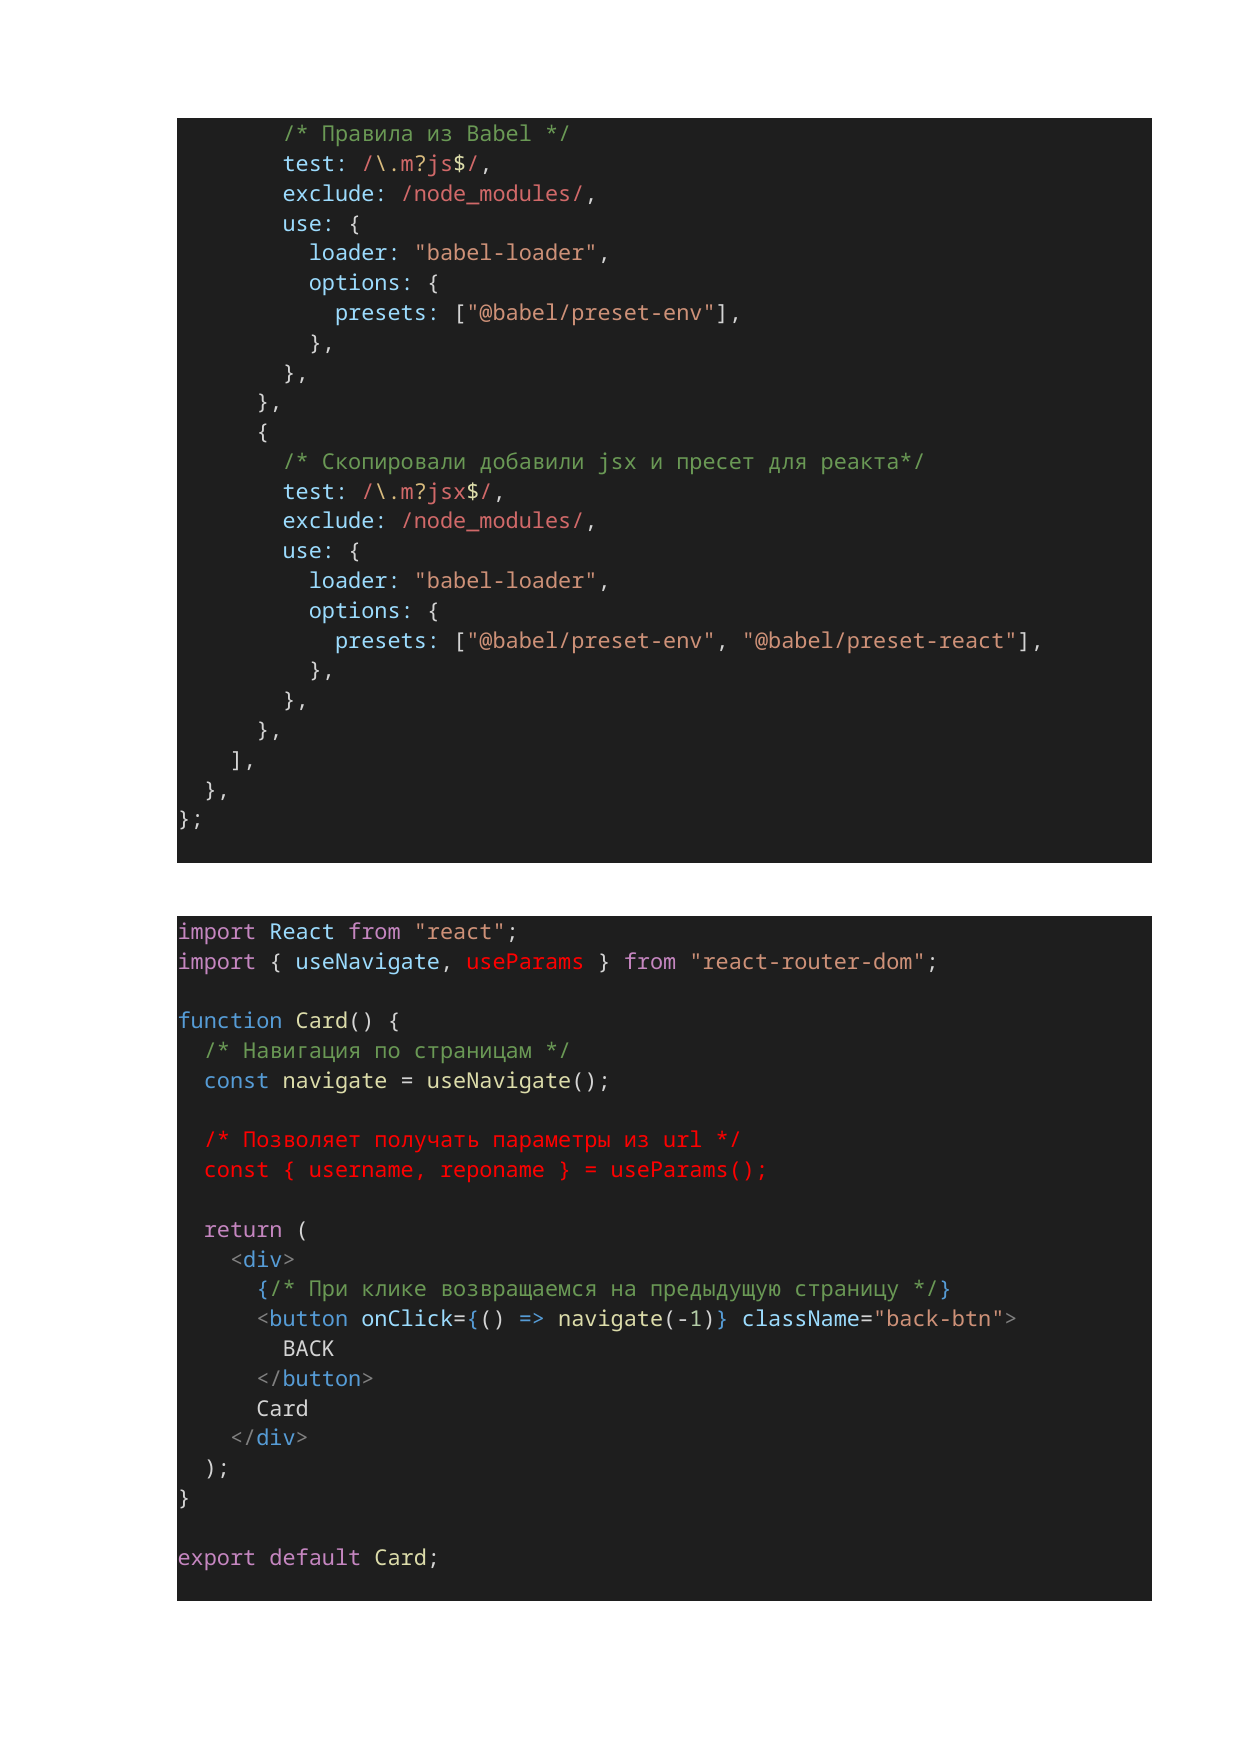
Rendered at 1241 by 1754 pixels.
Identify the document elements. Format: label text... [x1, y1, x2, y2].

text test: /\.m?jsx$/, [177, 476, 1152, 505]
text /* Правила из Babel */ [177, 118, 1152, 148]
text export default Card; [177, 1542, 1152, 1571]
text { [177, 416, 1152, 446]
text options: { [177, 267, 1152, 297]
text /* Скопировали добавили jsx и пресет для реакта*/ [177, 446, 1152, 476]
text const navigate = useNavigate(); [177, 1065, 1152, 1095]
text test: /\.m?js$/, [177, 148, 1152, 178]
text }, [177, 356, 1152, 386]
text ], [177, 744, 1152, 773]
text /* Навигация по страницам */ [177, 1035, 1152, 1065]
text function Card() { [177, 1005, 1152, 1035]
text import { useNavigate, useParams } from "react-router-dom"; [177, 946, 1152, 976]
text exclude: /node_modules/, [177, 178, 1152, 207]
text }; [177, 803, 1152, 833]
text presets: ["@babel/preset-env", "@babel/preset-react"], [177, 624, 1152, 654]
text use: { [177, 207, 1152, 237]
text import React from "react"; [177, 916, 1152, 946]
text BACK [177, 1333, 1152, 1363]
text </button> [177, 1363, 1152, 1393]
text } [177, 1482, 1152, 1512]
text <div> [177, 1244, 1152, 1273]
text <button onClick={() => navigate(-1)} className="back-btn"> [177, 1303, 1152, 1333]
text }, [177, 327, 1152, 356]
text exclude: /node_modules/, [177, 505, 1152, 535]
text loader: "babel-loader", [177, 237, 1152, 267]
text }, [177, 773, 1152, 803]
text }, [177, 684, 1152, 714]
text {/* При клике возвращаемся на предыдущую страницу */} [177, 1273, 1152, 1303]
text }, [177, 386, 1152, 416]
text }, [177, 714, 1152, 744]
text return ( [177, 1214, 1152, 1244]
text options: { [177, 595, 1152, 624]
text const { username, reponame } = useParams(); [177, 1154, 1152, 1184]
text use: { [177, 535, 1152, 565]
text /* Позволяет получать параметры из url */ [177, 1124, 1152, 1154]
text loader: "babel-loader", [177, 565, 1152, 595]
text }, [177, 654, 1152, 684]
text Card [177, 1393, 1152, 1422]
text ); [177, 1452, 1152, 1482]
text presets: ["@babel/preset-env"], [177, 297, 1152, 327]
text </div> [177, 1422, 1152, 1452]
